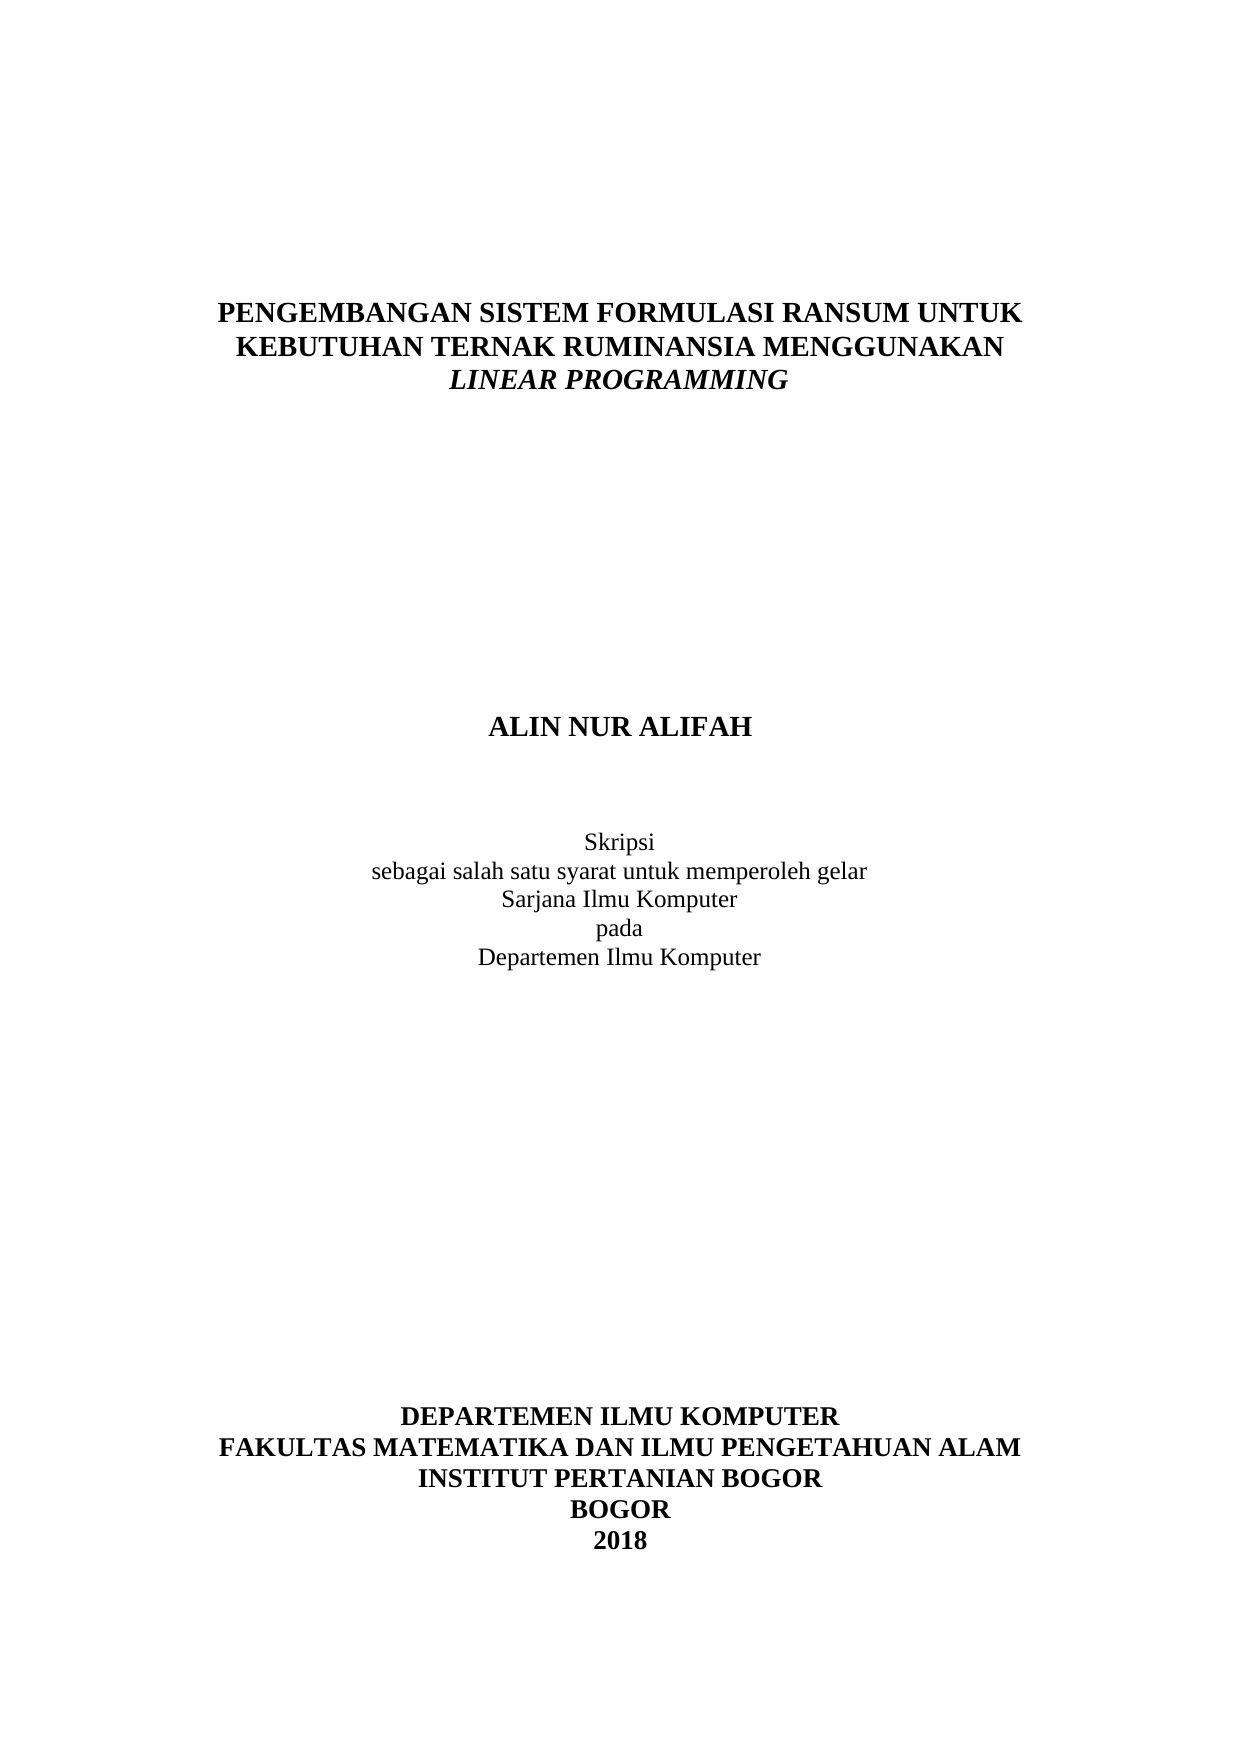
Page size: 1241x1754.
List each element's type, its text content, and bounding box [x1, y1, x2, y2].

text Skripsi sebagai salah satu syarat untuk memperoleh gelar Sarjana Ilmu Komputer pada Departemen Ilmu Komputer [318, 827, 920, 971]
